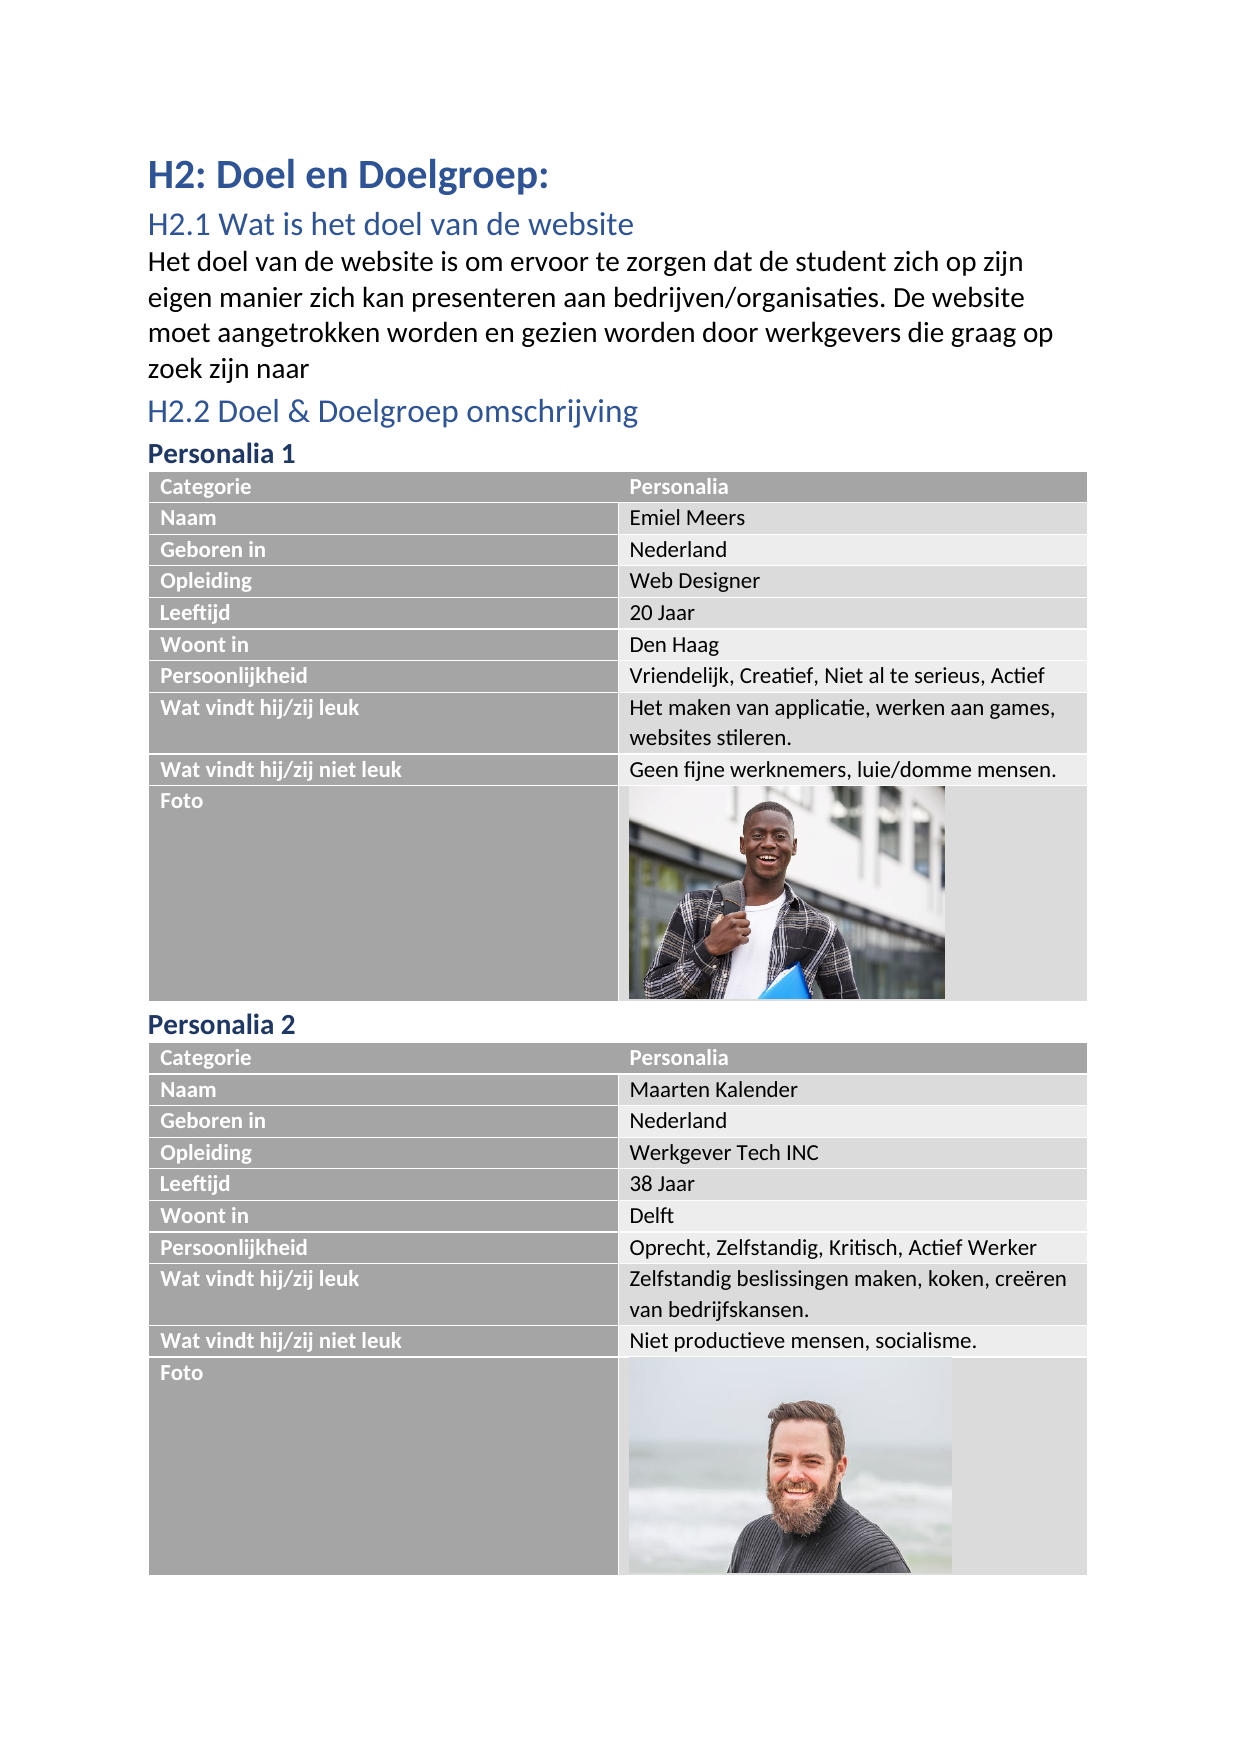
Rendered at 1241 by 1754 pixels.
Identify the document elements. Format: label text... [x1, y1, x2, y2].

picture [629, 786, 945, 999]
table_cell Geboren in [149, 1106, 618, 1137]
table_cell [619, 786, 1087, 1001]
subtitle Personalia 2 [148, 1006, 1093, 1042]
text Het doel van de website is om ervoor te zorgen dat de student zich op zijn eigen manier zich kan presenteren aan bedrijven/organisaties. De website moet aangetrokken worden en gezien worden door werkgevers die graag op zoek zijn naar [148, 243, 1093, 386]
table_cell Web Designer [619, 566, 1087, 597]
table_cell Niet productieve mensen, socialisme. [619, 1326, 1087, 1356]
table_cell Opleiding [149, 1138, 618, 1168]
table_cell Den Haag [619, 630, 1087, 660]
table_cell Het maken van applicatie, werken aan games, websites stileren. [619, 693, 1087, 753]
table_cell Geen fijne werknemers, luie/domme mensen. [619, 755, 1087, 785]
table_cell 38 Jaar [619, 1169, 1087, 1200]
table_cell Foto [149, 786, 618, 1001]
table_cell Nederland [619, 1106, 1087, 1137]
table_cell Geboren in [149, 535, 618, 565]
table_cell Woont in [149, 630, 618, 660]
table_header Personalia [618, 1043, 1087, 1073]
table_cell 20 Jaar [619, 598, 1087, 628]
table_header Categorie [149, 1043, 618, 1073]
table_cell Maarten Kalender [619, 1075, 1087, 1105]
table_cell Nederland [619, 535, 1087, 565]
table_cell Emiel Meers [619, 503, 1087, 534]
table_cell Naam [149, 503, 618, 534]
table_cell Foto [149, 1358, 618, 1575]
subtitle Personalia 1 [148, 435, 1093, 471]
table_cell Oprecht, Zelfstandig, Kritisch, Actief Werker [619, 1233, 1087, 1263]
table_cell Leeftijd [149, 1169, 618, 1200]
subtitle H2.2 Doel & Doelgroep omschrijving [147, 390, 1093, 431]
table_cell Persoonlijkheid [149, 1233, 618, 1263]
table_cell Vriendelijk, Creatief, Niet al te serieus, Actief [619, 661, 1087, 692]
table_cell Werkgever Tech INC [619, 1138, 1087, 1168]
table_cell [619, 1358, 1087, 1575]
table_cell Opleiding [149, 566, 618, 597]
table_header Categorie [149, 472, 618, 502]
table_cell Leeftijd [149, 598, 618, 628]
subtitle H2: Doel en Doelgroep: [148, 148, 1093, 198]
table_cell Wat vindt hij/zij leuk [149, 693, 618, 753]
table_cell Woont in [149, 1201, 618, 1231]
table_cell Delft [619, 1201, 1087, 1231]
table_cell Wat vindt hij/zij leuk [149, 1264, 618, 1325]
picture [629, 1357, 952, 1573]
table_header Personalia [618, 472, 1087, 502]
table_cell Wat vindt hij/zij niet leuk [149, 1326, 618, 1356]
table_cell Naam [149, 1075, 618, 1105]
table_cell Wat vindt hij/zij niet leuk [149, 755, 618, 785]
table_cell Persoonlijkheid [149, 661, 618, 692]
table_cell Zelfstandig beslissingen maken, koken, creëren van bedrijfskansen. [619, 1264, 1087, 1325]
subtitle H2.1 Wat is het doel van de website [148, 203, 1093, 243]
